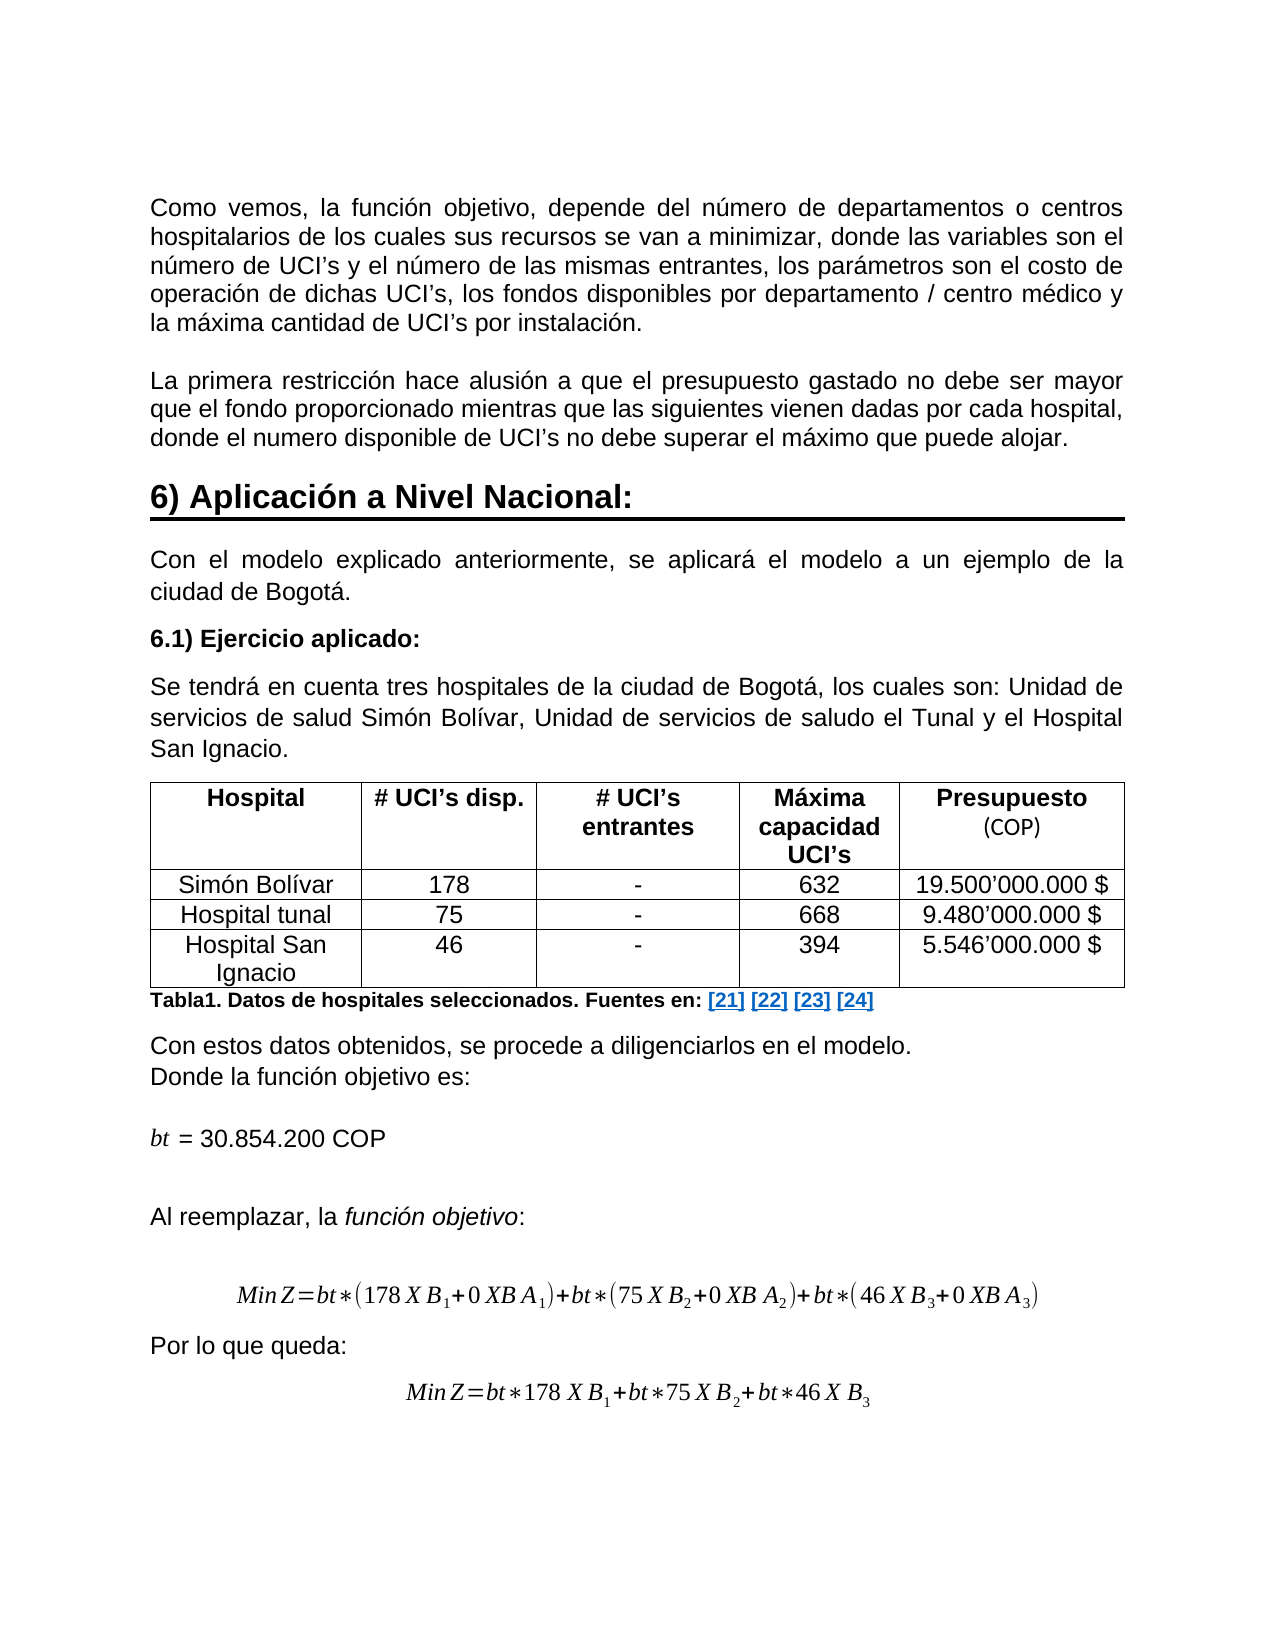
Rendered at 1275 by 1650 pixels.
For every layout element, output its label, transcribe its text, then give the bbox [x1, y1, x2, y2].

text 6) Aplicación a Nivel Nacional: [150, 477, 1125, 517]
table_cell 632 [740, 870, 899, 899]
table_header Hospital [151, 783, 361, 869]
table_header Presupuesto (COP) [900, 783, 1124, 869]
table_header # UCI’s disp. [362, 783, 536, 869]
text Se tendrá en cuenta tres hospitales de la ciudad de Bogotá, los cuales son: Unidad de servicios de salud Simón Bolívar, Unidad de servicios de saludo el Tunal y el Hospital San Ignacio. [150, 672, 1125, 763]
text Con el modelo explicado anteriormente, se aplicará el modelo a un ejemplo de la ciudad de Bogotá. [150, 546, 1125, 605]
table_cell 178 [362, 870, 536, 899]
table_cell 5.546’000.000 $ [900, 930, 1124, 987]
text Tabla1. Datos de hospitales seleccionados. Fuentes en: [21] [22] [23] [24] [150, 988, 1125, 1012]
table_cell 19.500’000.000 $ [900, 870, 1124, 899]
table_cell Simón Bolívar [151, 870, 361, 899]
text La primera restricción hace alusión a que el presupuesto gastado no debe ser mayor que el fondo proporcionado mientras que las siguientes vienen dadas por cada hospital, donde el numero disponible de UCI’s no debe superar el máximo que puede alojar. [150, 337, 1125, 452]
table_cell 668 [740, 900, 899, 929]
table_cell - [537, 870, 739, 899]
text 6.1) Ejercicio aplicado: [150, 624, 1125, 653]
table_cell - [537, 930, 739, 987]
table_cell 46 [362, 930, 536, 987]
text Al reemplazar, la función objetivo: [150, 1202, 1125, 1231]
table_header Máxima capacidad UCI’s [740, 783, 899, 869]
text Como vemos, la función objetivo, depende del número de departamentos o centros hospitalarios de los cuales sus recursos se van a minimizar, donde las variables son el número de UCI’s y el número de las mismas entrantes, los parámetros son el costo de operación de dichas UCI’s, los fondos disponibles por departamento / centro médico y la máxima cantidad de UCI’s por instalación. [150, 150, 1125, 337]
text Con estos datos obtenidos, se procede a diligenciarlos en el modelo. Donde la función objetivo es: = 30.854.200 COP [150, 1031, 1125, 1183]
table_cell 9.480’000.000 $ [900, 900, 1124, 929]
table_cell 394 [740, 930, 899, 987]
table_cell 75 [362, 900, 536, 929]
table_cell Hospital San Ignacio [151, 930, 361, 987]
table_header # UCI’s entrantes [537, 783, 739, 869]
text Por lo que queda: [150, 1331, 1125, 1360]
table_cell Hospital tunal [151, 900, 361, 929]
table_cell - [537, 900, 739, 929]
